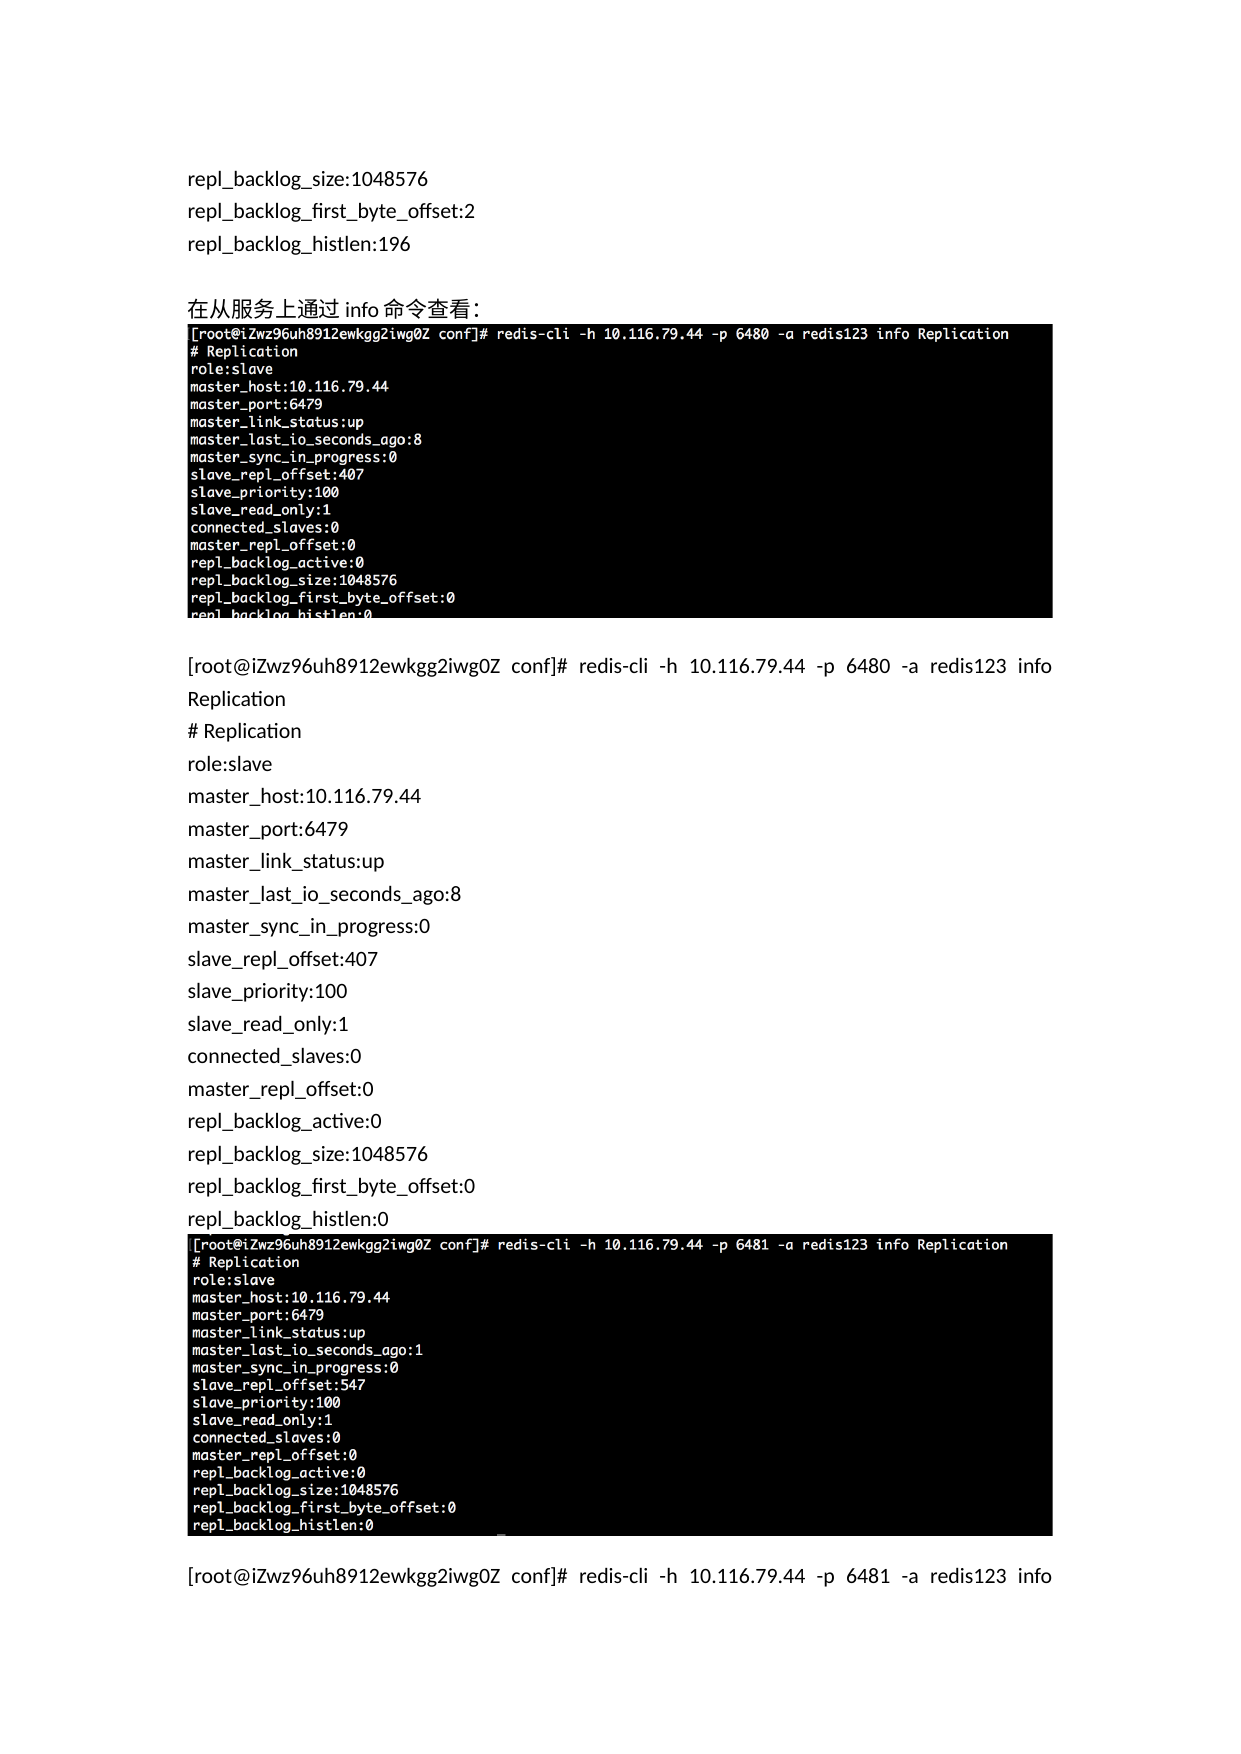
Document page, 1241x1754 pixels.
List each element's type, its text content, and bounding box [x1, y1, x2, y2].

text repl_backlog_histlen:0 [187, 1202, 1053, 1234]
text master_last_io_seconds_ago:8 [187, 877, 1053, 909]
text [root@iZwz96uh8912ewkgg2iwg0Z conf]# redis-cli -h 10.116.79.44 -p 6480 -a redis123 info Replication [187, 649, 1053, 714]
text slave_repl_offset:407 [187, 942, 1053, 974]
text repl_backlog_histlen:196 [187, 227, 1053, 259]
text repl_backlog_size:1048576 [187, 162, 1053, 194]
text # Replication [187, 714, 1053, 747]
text master_sync_in_progress:0 [187, 909, 1053, 942]
text slave_priority:100 [187, 974, 1053, 1007]
text repl_backlog_active:0 [187, 1104, 1053, 1137]
text master_host:10.116.79.44 [187, 779, 1053, 812]
text repl_backlog_first_byte_offset:0 [187, 1169, 1053, 1202]
text master_port:6479 [187, 812, 1053, 844]
text connected_slaves:0 [187, 1039, 1053, 1072]
picture [187, 1234, 1053, 1536]
picture [187, 324, 1053, 618]
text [187, 1559, 1053, 1592]
text master_repl_offset:0 [187, 1072, 1053, 1104]
text repl_backlog_first_byte_offset:2 [187, 194, 1053, 227]
text master_link_status:up [187, 844, 1053, 877]
text repl_backlog_size:1048576 [187, 1137, 1053, 1169]
text role:slave [187, 747, 1053, 779]
text 在从服务上通过info命令查看： [187, 292, 1053, 324]
text slave_read_only:1 [187, 1007, 1053, 1039]
